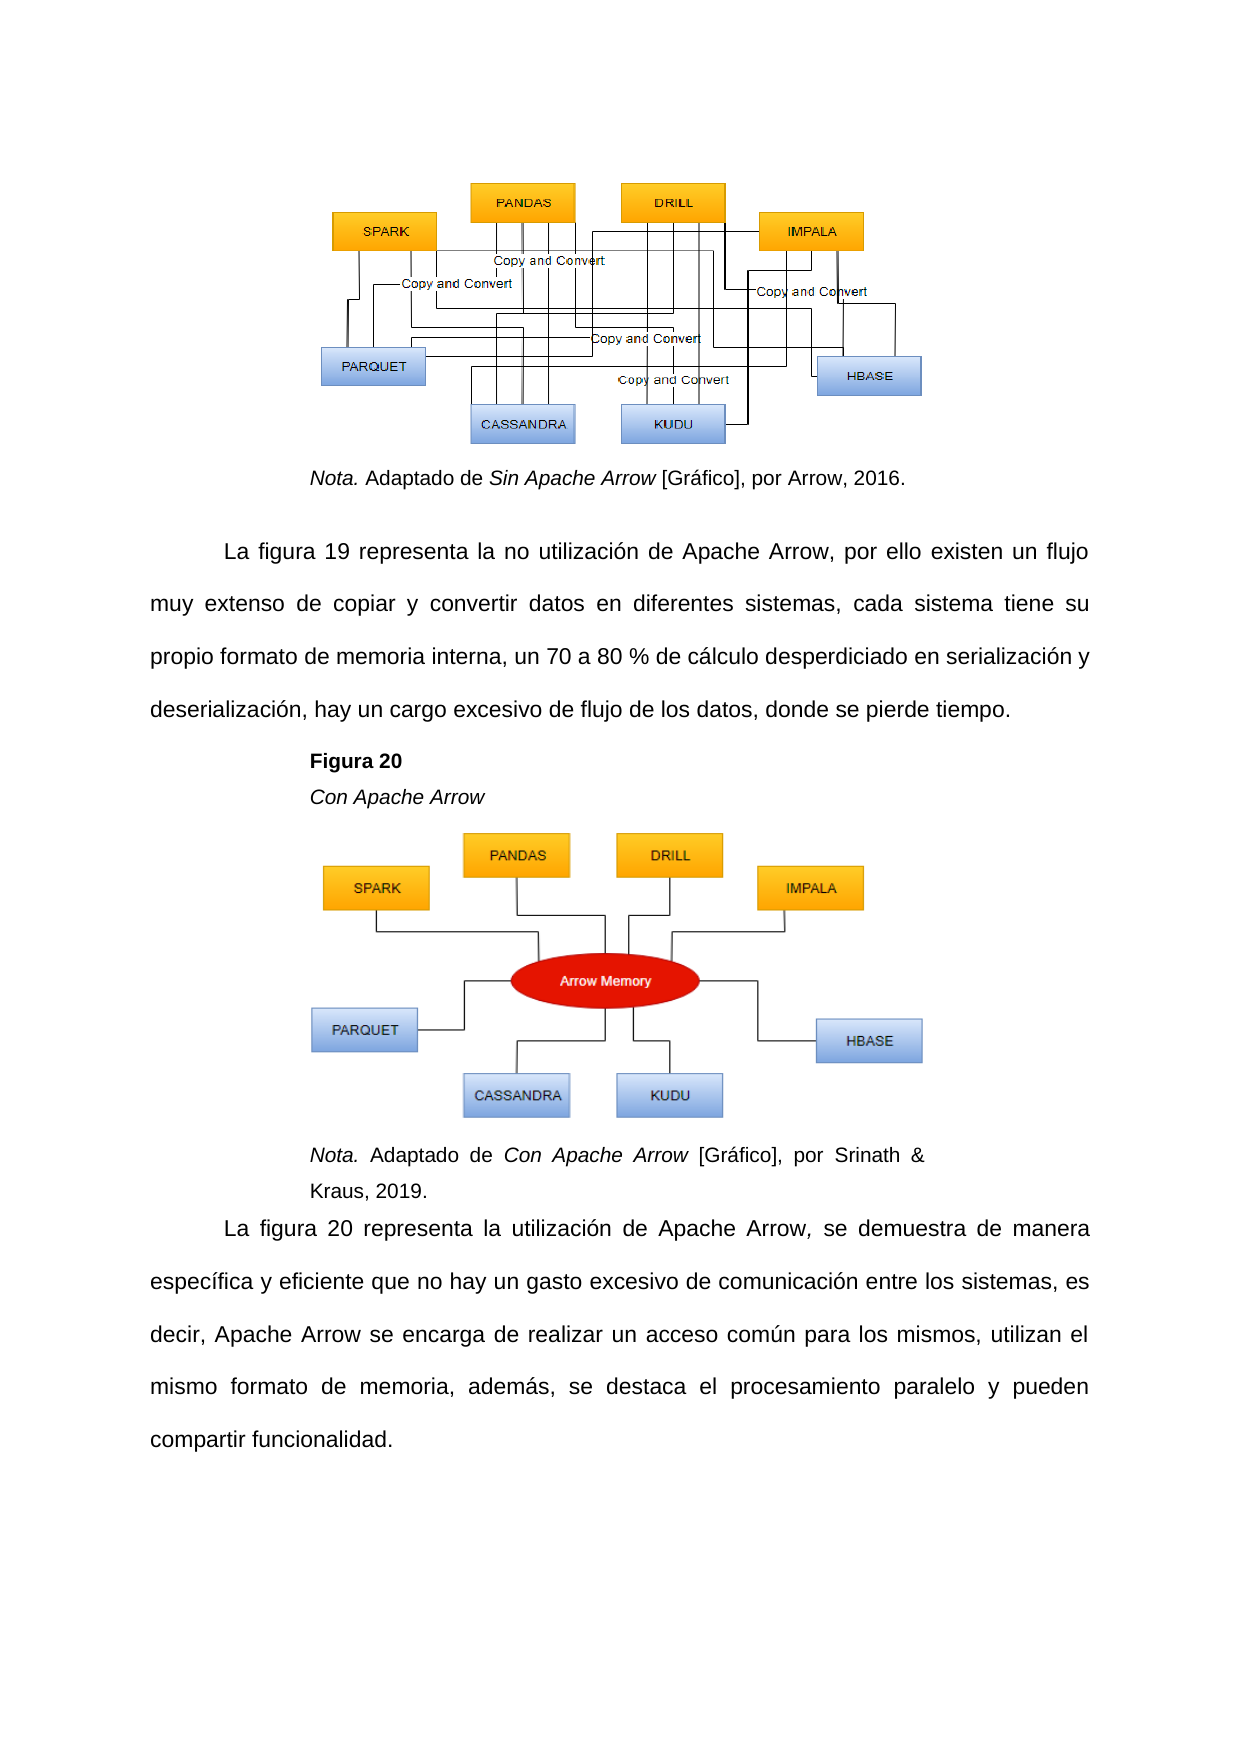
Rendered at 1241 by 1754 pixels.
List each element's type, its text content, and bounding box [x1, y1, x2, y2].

text Nota. Adaptado de Sin Apache Arrow [Gráfico], por Arrow, 2016. [309, 466, 925, 490]
picture [309, 820, 931, 1132]
picture [312, 150, 929, 454]
text Figura 20 [309, 748, 1090, 772]
text La figura 19 representa la no utilización de Apache Arrow, por ello existen un flujo muy extenso de copiar y convertir datos en diferentes sistemas, cada sistema tiene su propio formato de memoria interna, un 70 a 80 % de cálculo desperdiciado en serialización y deserialización, hay un cargo excesivo de flujo de los datos, donde se pierde tiempo. [150, 538, 1090, 722]
text Con Apache Arrow [309, 784, 1090, 808]
text Nota. Adaptado de Con Apache Arrow [Gráfico], por Srinath & Kraus, 2019. [309, 1143, 925, 1203]
text La figura 20 representa la utilización de Apache Arrow, se demuestra de manera específica y eficiente que no hay un gasto excesivo de comunicación entre los sistemas, es decir, Apache Arrow se encarga de realizar un acceso común para los mismos, utilizan el mismo formato de memoria, además, se destaca el procesamiento paralelo y pueden compartir funcionalidad. [150, 1215, 1090, 1452]
